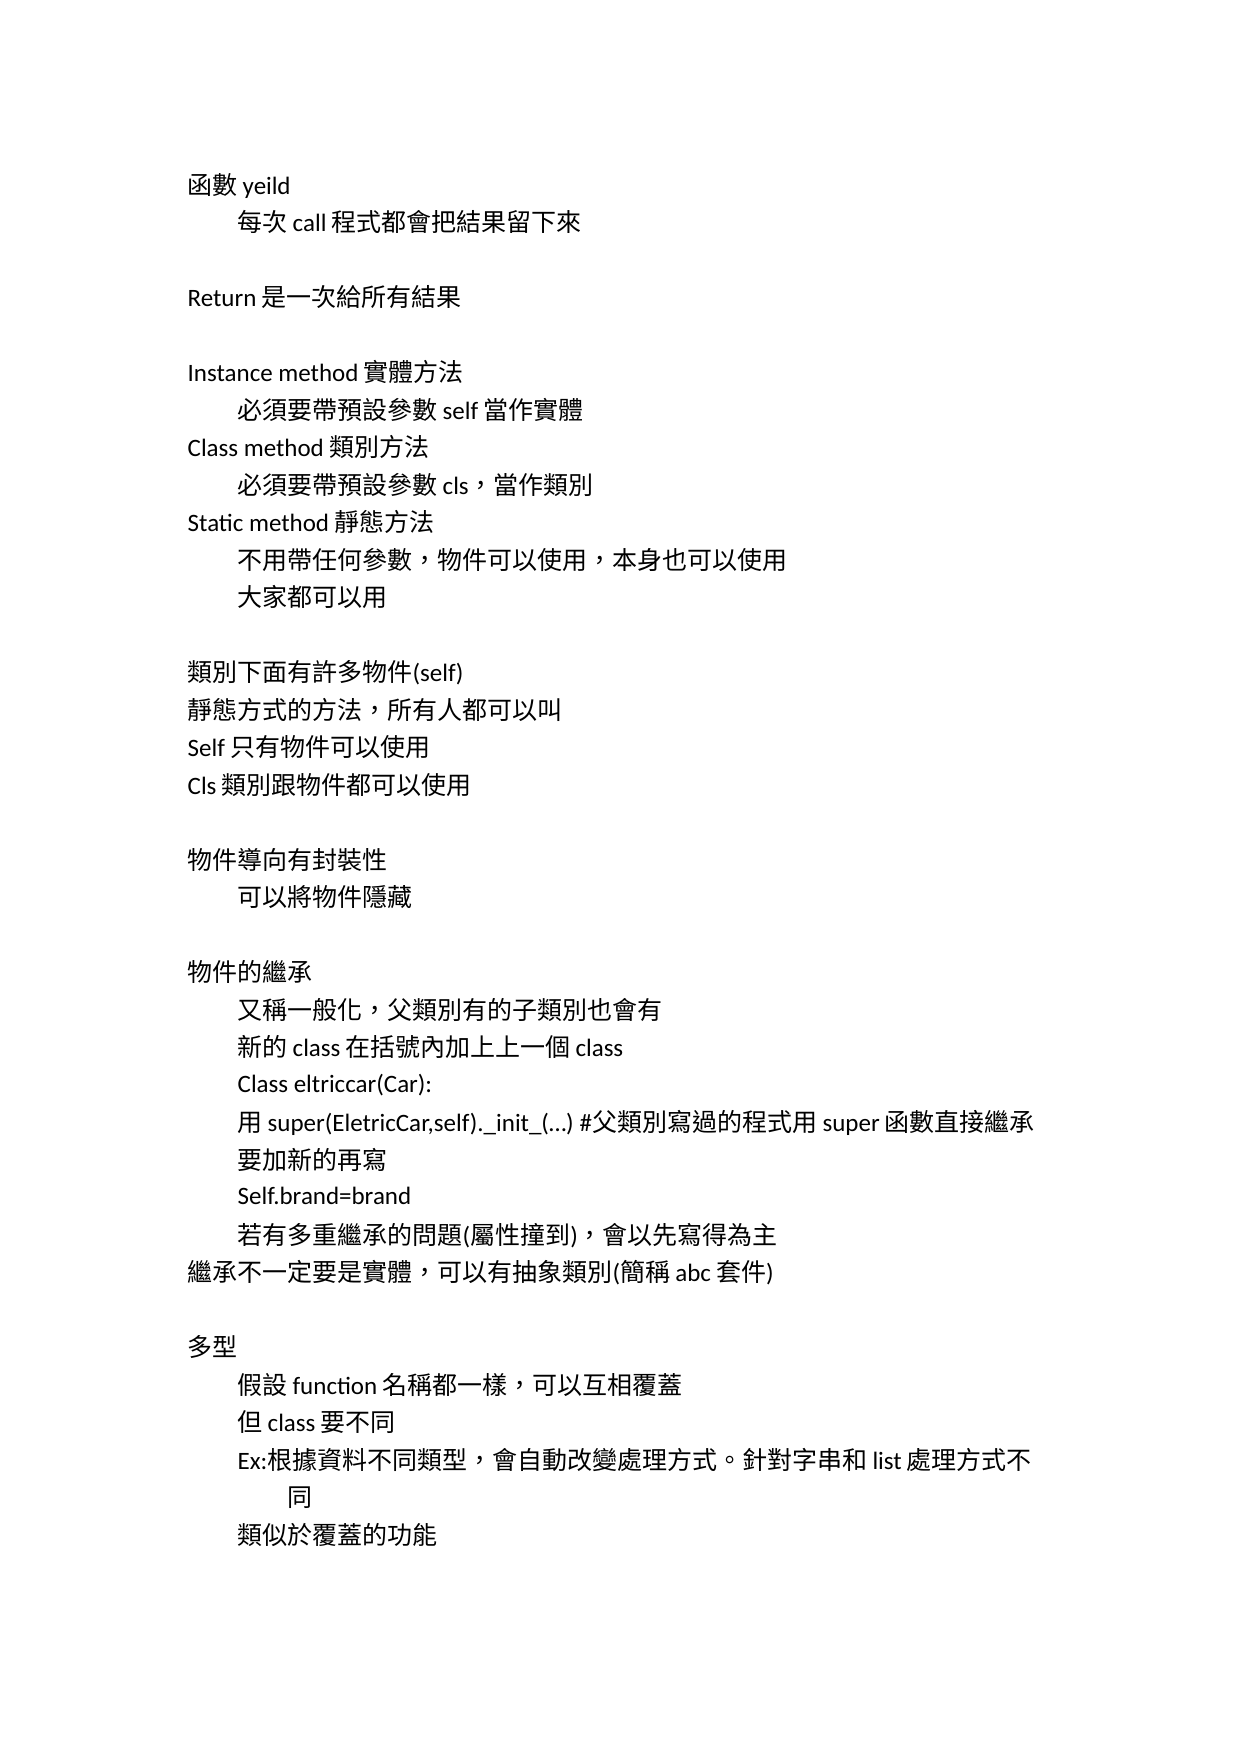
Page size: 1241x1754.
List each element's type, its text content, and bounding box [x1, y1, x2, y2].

text 物件導向有封裝性 [187, 839, 1053, 877]
text 繼承不一定要是實體，可以有抽象類別(簡稱abc套件) [187, 1252, 1053, 1289]
text 類別下面有許多物件(self) [187, 652, 1053, 689]
text 必須要帶預設參數cls，當作類別 [187, 464, 1053, 502]
text 大家都可以用 [187, 577, 1053, 614]
text 同 [237, 1477, 1053, 1514]
text Return是一次給所有結果 [187, 277, 1053, 314]
text Static method靜態方法 [187, 502, 1053, 539]
text Ex:根據資料不同類型，會自動改變處理方式。針對字串和list處理方式不 [187, 1439, 1053, 1477]
text 但class要不同 [187, 1402, 1053, 1439]
text 類似於覆蓋的功能 [187, 1514, 1053, 1552]
text 若有多重繼承的問題(屬性撞到)，會以先寫得為主 [187, 1214, 1053, 1252]
text 多型 [187, 1327, 1053, 1364]
text Cls類別跟物件都可以使用 [187, 764, 1053, 802]
text 不用帶任何參數，物件可以使用，本身也可以使用 [187, 539, 1053, 577]
text Instance method實體方法 [187, 352, 1053, 389]
text 假設function名稱都一樣，可以互相覆蓋 [187, 1364, 1053, 1402]
text 每次call程式都會把結果留下來 [187, 202, 1053, 239]
text Self只有物件可以使用 [187, 727, 1053, 764]
text 必須要帶預設參數self當作實體 [187, 389, 1053, 427]
text Self.brand=brand [187, 1177, 1053, 1214]
text Class method 類別方法 [187, 427, 1053, 464]
text 物件的繼承 [187, 952, 1053, 989]
text 可以將物件隱藏 [187, 877, 1053, 914]
text 新的class在括號內加上上一個class [187, 1027, 1053, 1064]
text 用super(EletricCar,self)._init_(…) #父類別寫過的程式用super函數直接繼承 [187, 1102, 1053, 1139]
text 函數yeild [187, 164, 1053, 202]
text 靜態方式的方法，所有人都可以叫 [187, 689, 1053, 727]
text 又稱一般化，父類別有的子類別也會有 [187, 989, 1053, 1027]
text Class eltriccar(Car): [187, 1064, 1053, 1102]
text 要加新的再寫 [187, 1139, 1053, 1177]
